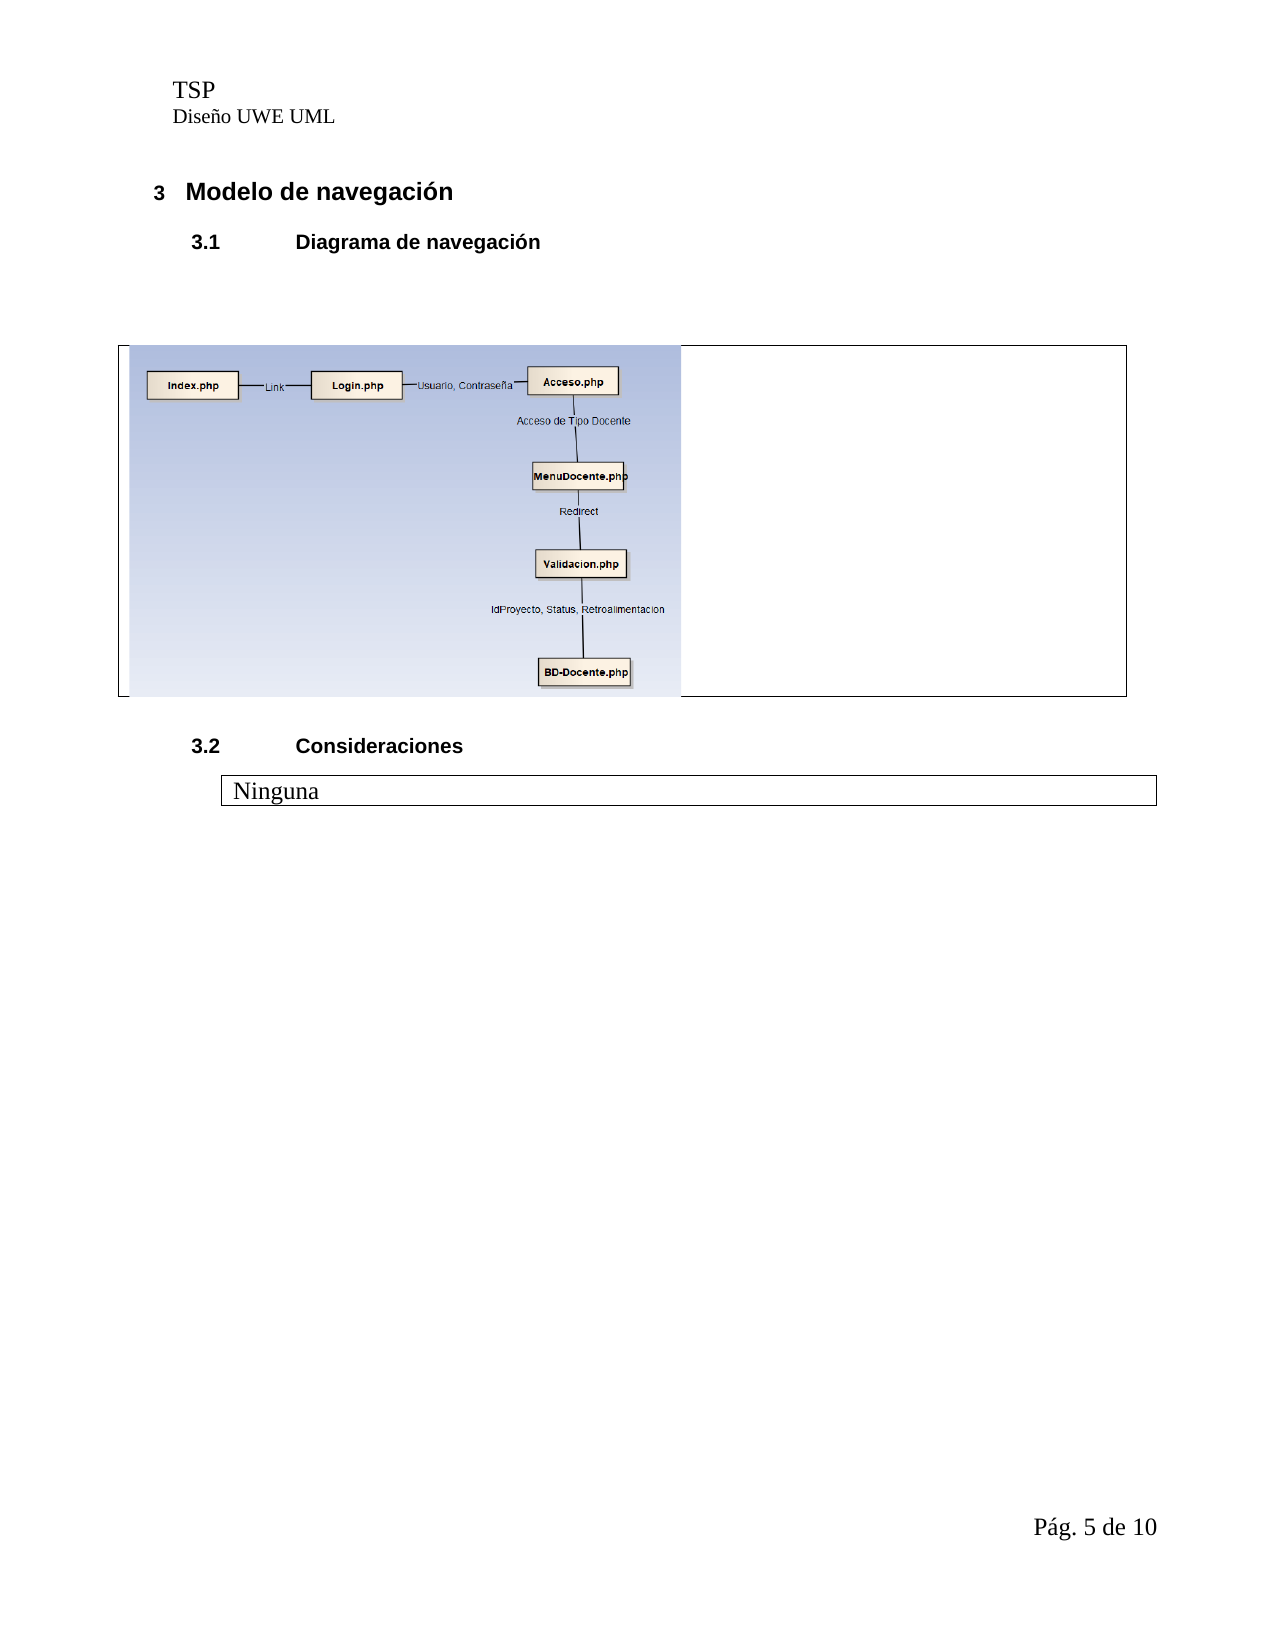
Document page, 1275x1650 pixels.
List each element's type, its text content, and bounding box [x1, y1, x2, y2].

table_header [682, 346, 1126, 696]
subtitle Consideraciones [185, 733, 1157, 757]
subtitle Modelo de navegación [148, 177, 1157, 205]
table_header Ninguna [222, 776, 1156, 805]
table_header [119, 346, 129, 696]
subtitle Diagrama de navegación [185, 230, 1157, 254]
